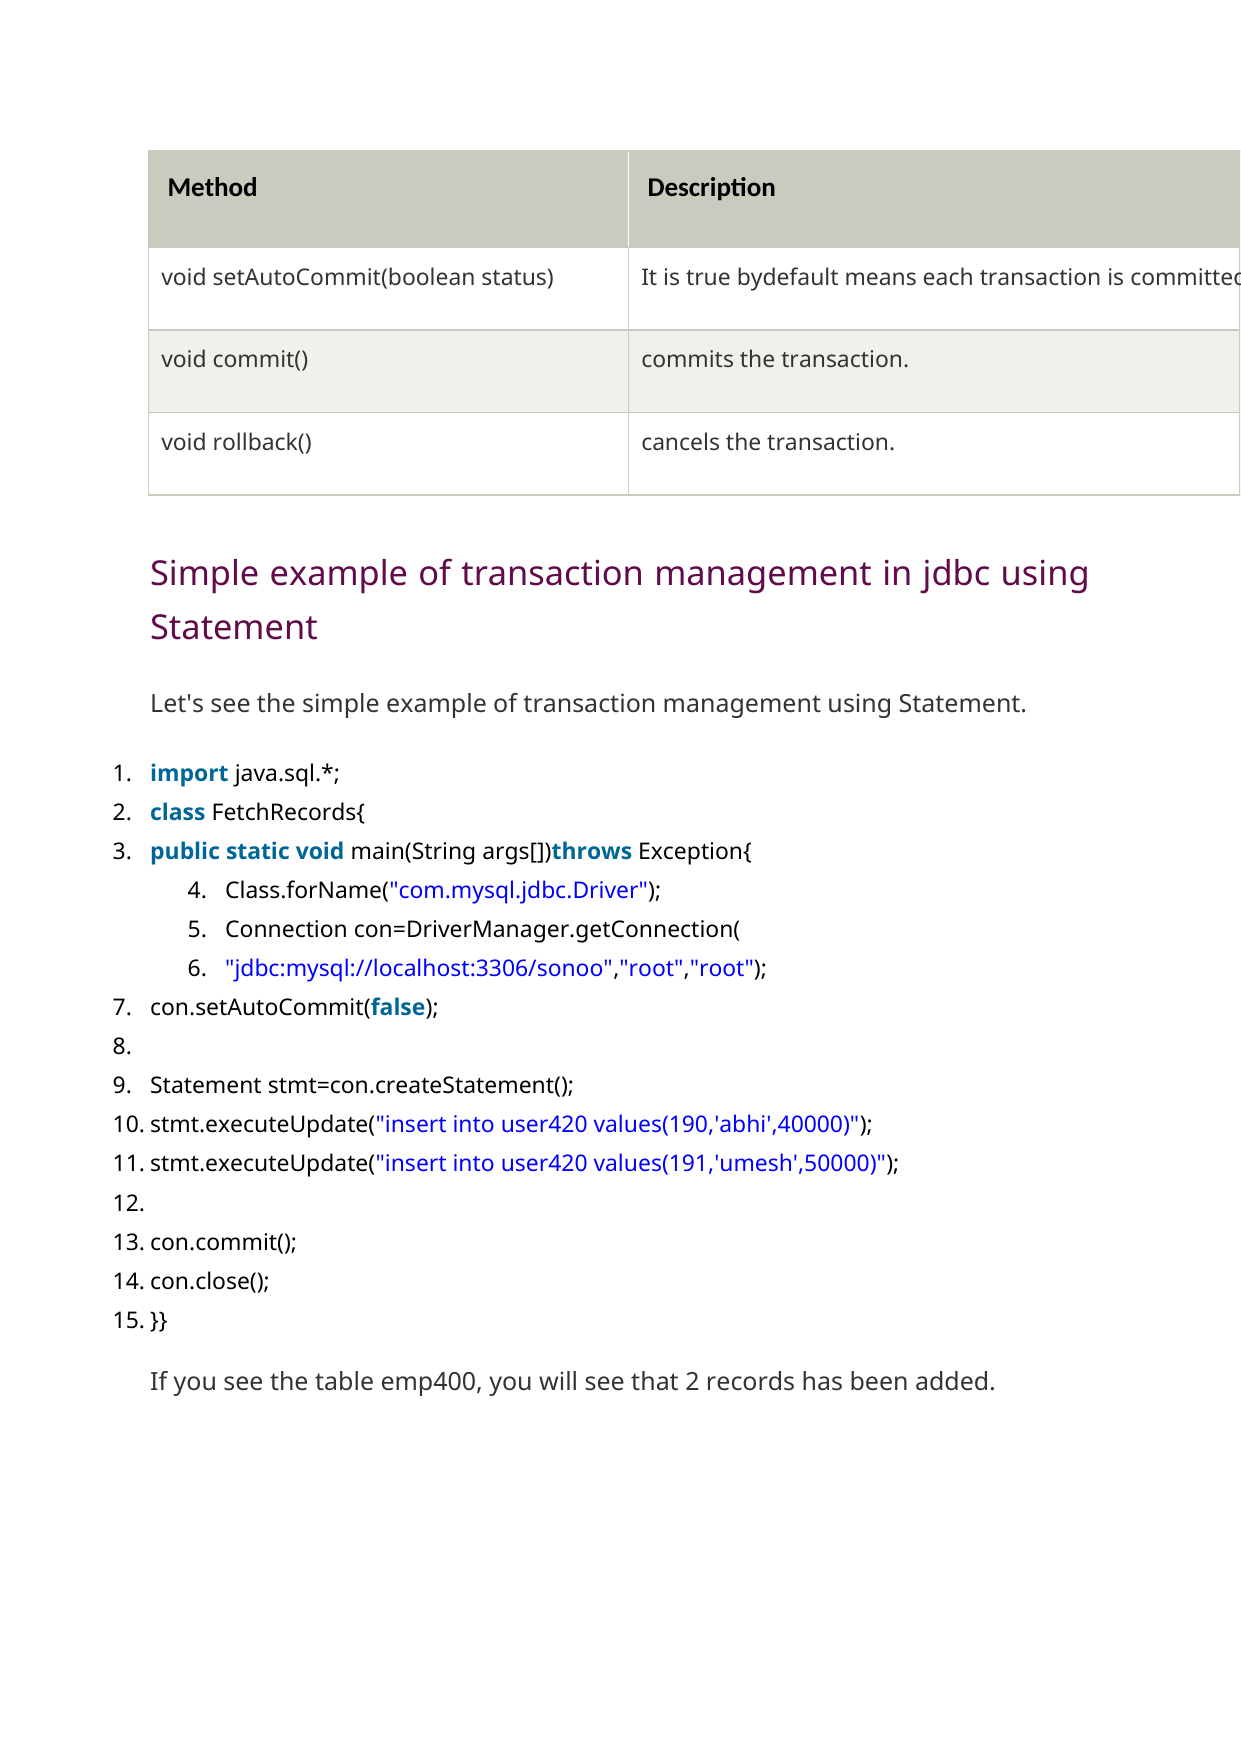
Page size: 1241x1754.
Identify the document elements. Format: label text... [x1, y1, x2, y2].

list con.close(); [112, 1257, 1090, 1296]
list import java.sql.*; [112, 749, 1090, 788]
table_cell cancels the transaction. [629, 413, 1239, 494]
list stmt.executeUpdate("insert into user420 values(191,'umesh',50000)"); [112, 1139, 1090, 1179]
list Connection con=DriverManager.getConnection( [187, 905, 1090, 944]
list con.setAutoCommit(false); [112, 983, 1090, 1022]
table_cell void rollback() [149, 413, 628, 494]
list "jdbc:mysql://localhost:3306/sonoo","root","root"); [187, 944, 1090, 983]
table_cell commits the transaction. [629, 331, 1239, 412]
text Let's see the simple example of transaction management using Statement. [150, 686, 1090, 720]
table_cell void setAutoCommit(boolean status) [149, 248, 628, 329]
list public static void main(String args[])throws Exception{ [112, 827, 1090, 866]
subtitle Simple example of transaction management in jdbc using Statement [150, 549, 1090, 649]
list stmt.executeUpdate("insert into user420 values(190,'abhi',40000)"); [112, 1101, 1090, 1139]
list class FetchRecords{ [112, 788, 1090, 827]
list Statement stmt=con.createStatement(); [112, 1061, 1090, 1101]
list Class.forName("com.mysql.jdbc.Driver"); [187, 866, 1090, 905]
list con.commit(); [112, 1218, 1090, 1257]
list }} [112, 1296, 1090, 1335]
table_header Method [149, 152, 628, 247]
text If you see the table emp400, you will see that 2 records has been added. [150, 1364, 1090, 1398]
table_cell void commit() [149, 331, 628, 412]
table_cell It is true bydefault means each transaction is committed bydefault. [629, 248, 1239, 329]
table_header Description [629, 152, 1239, 247]
